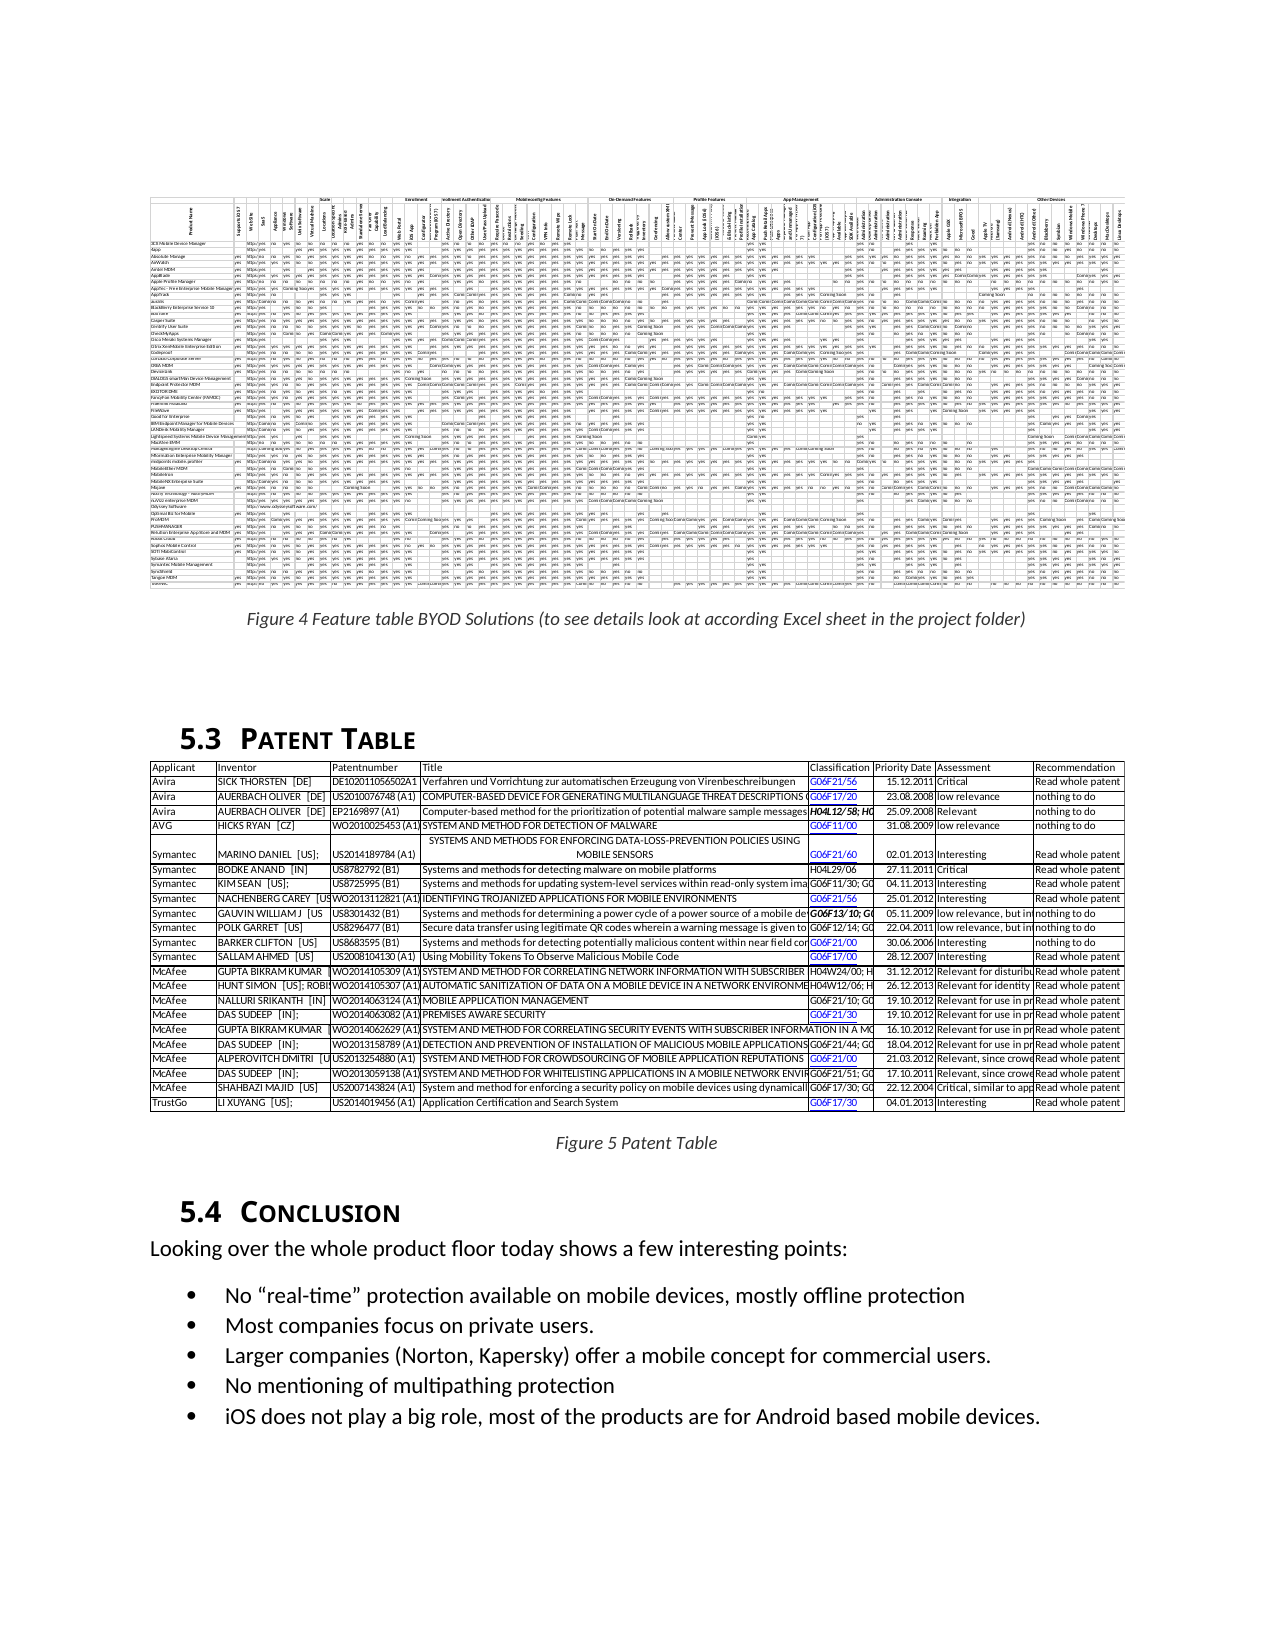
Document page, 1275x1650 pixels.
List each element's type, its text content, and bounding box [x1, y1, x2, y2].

list Most companies focus on private users. [187, 1311, 1125, 1339]
text Figure 4 Feature table BYOD Solutions (to see details look at according Excel sheet in the project folder) [150, 607, 1125, 630]
list iOS does not play a big role, most of the products are for Android based mobile devices. [187, 1402, 1125, 1430]
text Looking over the whole product floor today shows a few interesting points: [150, 1234, 1125, 1262]
list No “real-time” protection available on mobile devices, mostly offline protection [187, 1281, 1125, 1309]
subtitle Conclusion [179, 1191, 1125, 1231]
subtitle Patent Table [179, 719, 1125, 758]
list Larger companies (Norton, Kapersky) offer a mobile concept for commercial users. [187, 1341, 1125, 1369]
list No mentioning of multipathing protection [187, 1372, 1125, 1400]
text Figure 5 Patent Table [150, 1131, 1125, 1154]
